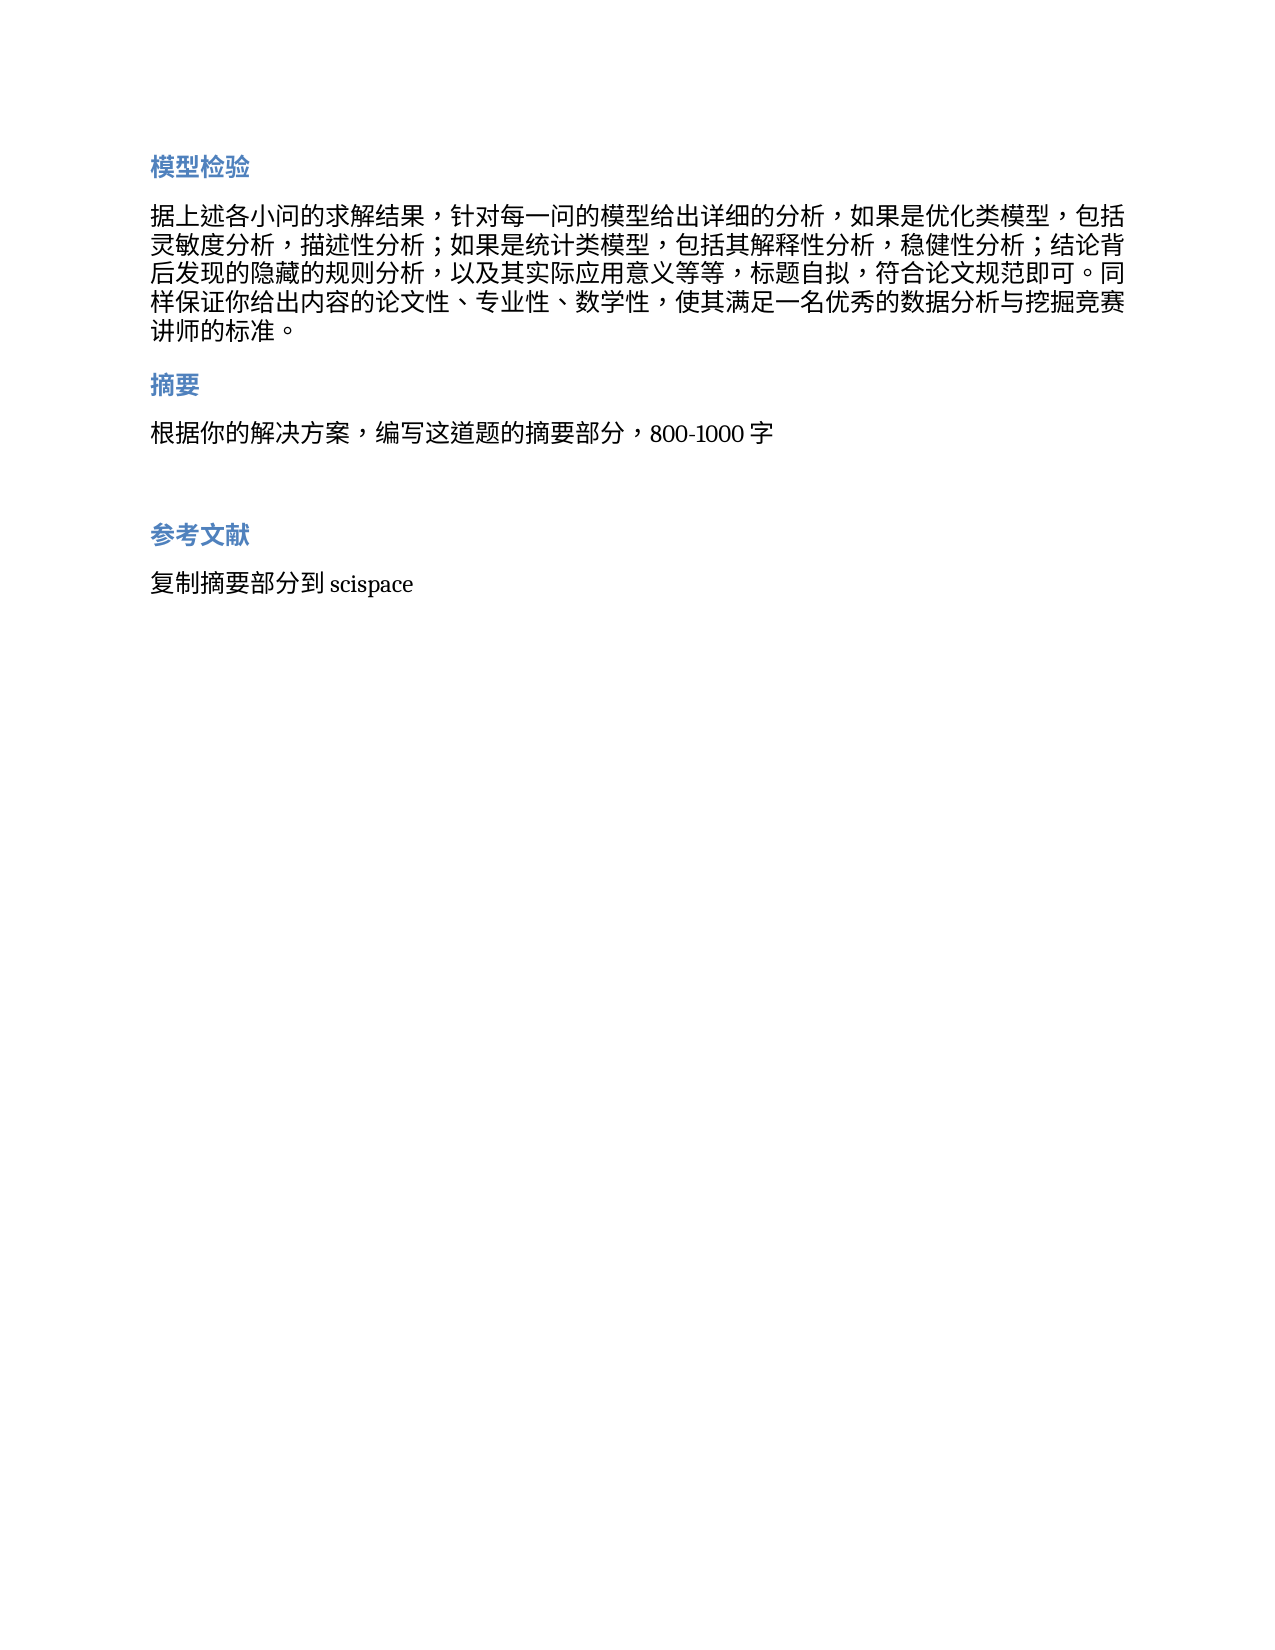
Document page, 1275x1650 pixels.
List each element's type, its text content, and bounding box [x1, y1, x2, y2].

text 据上述各小问的求解结果，针对每一问的模型给出详细的分析，如果是优化类模型，包括灵敏度分析，描述性分析；如果是统计类模型，包括其解释性分析，稳健性分析；结论背后发现的隐藏的规则分析，以及其实际应用意义等等，标题自拟，符合论文规范即可。同样保证你给出内容的论文性、专业性、数学性，使其满足一名优秀的数据分析与挖掘竞赛讲师的标准。 [150, 203, 1125, 347]
subtitle 摘要 [150, 367, 1125, 401]
text 复制摘要部分到scispace [150, 570, 1125, 599]
text 根据你的解决方案，编写这道题的摘要部分，800-1000字 [150, 420, 1125, 449]
subtitle 模型检验 [150, 150, 1125, 184]
subtitle 参考文献 [150, 517, 1125, 551]
